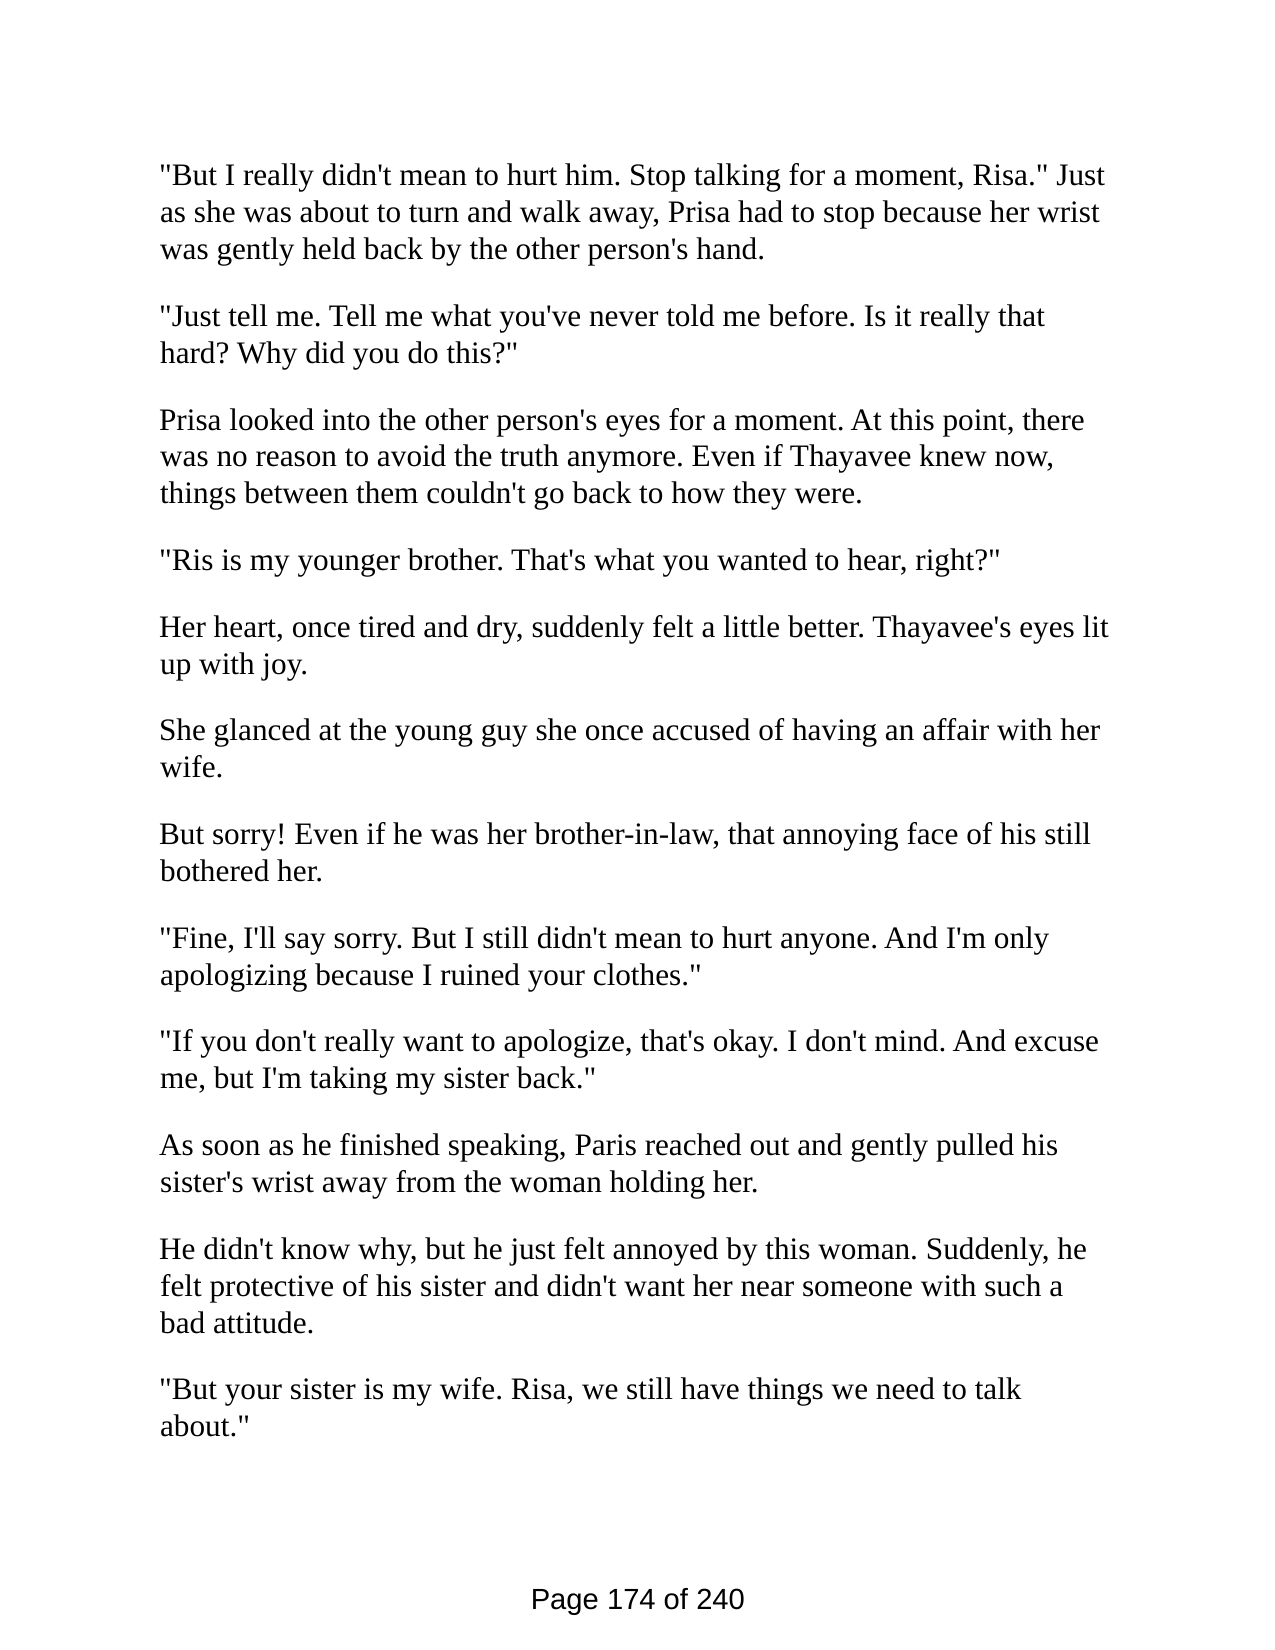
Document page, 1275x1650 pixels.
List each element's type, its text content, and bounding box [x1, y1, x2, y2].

text Her heart, once tired and dry, suddenly felt a little better. Thayavee's eyes lit up with joy. [159, 608, 1113, 681]
text "Just tell me. Tell me what you've never told me before. Is it really that hard? Why did you do this?" [159, 297, 1113, 370]
text Prisa looked into the other person's eyes for a moment. At this point, there was no reason to avoid the truth anymore. Even if Thayavee knew now, things between them couldn't go back to how they were. [159, 401, 1113, 511]
text But sorry! Even if he was her brother-in-law, that annoying face of his still bothered her. [159, 815, 1113, 888]
text "Ris is my younger brother. That's what you wanted to hear, right?" [159, 541, 1113, 577]
text She glanced at the young guy she once accused of having an affair with her wife. [159, 712, 1113, 784]
text "But I really didn't mean to hurt him. Stop talking for a moment, Risa." Just as she was about to turn and walk away, Prisa had to stop because her wrist was gently held back by the other person's hand. [160, 156, 1114, 266]
text He didn't know why, but he just felt annoyed by this woman. Suddenly, he felt protective of his sister and didn't want her near someone with such a bad attitude. [159, 1230, 1113, 1340]
text As soon as he finished speaking, Paris reached out and gently pulled his sister's wrist away from the woman holding her. [159, 1126, 1113, 1199]
text "If you don't really want to apologize, that's okay. I don't mind. And excuse me, but I'm taking my sister back." [159, 1023, 1113, 1096]
text "Fine, I'll say sorry. But I still didn't mean to hurt anyone. And I'm only apologizing because I ruined your clothes." [159, 919, 1113, 992]
text "But your sister is my wife. Risa, we still have things we need to talk about." [159, 1371, 1113, 1443]
